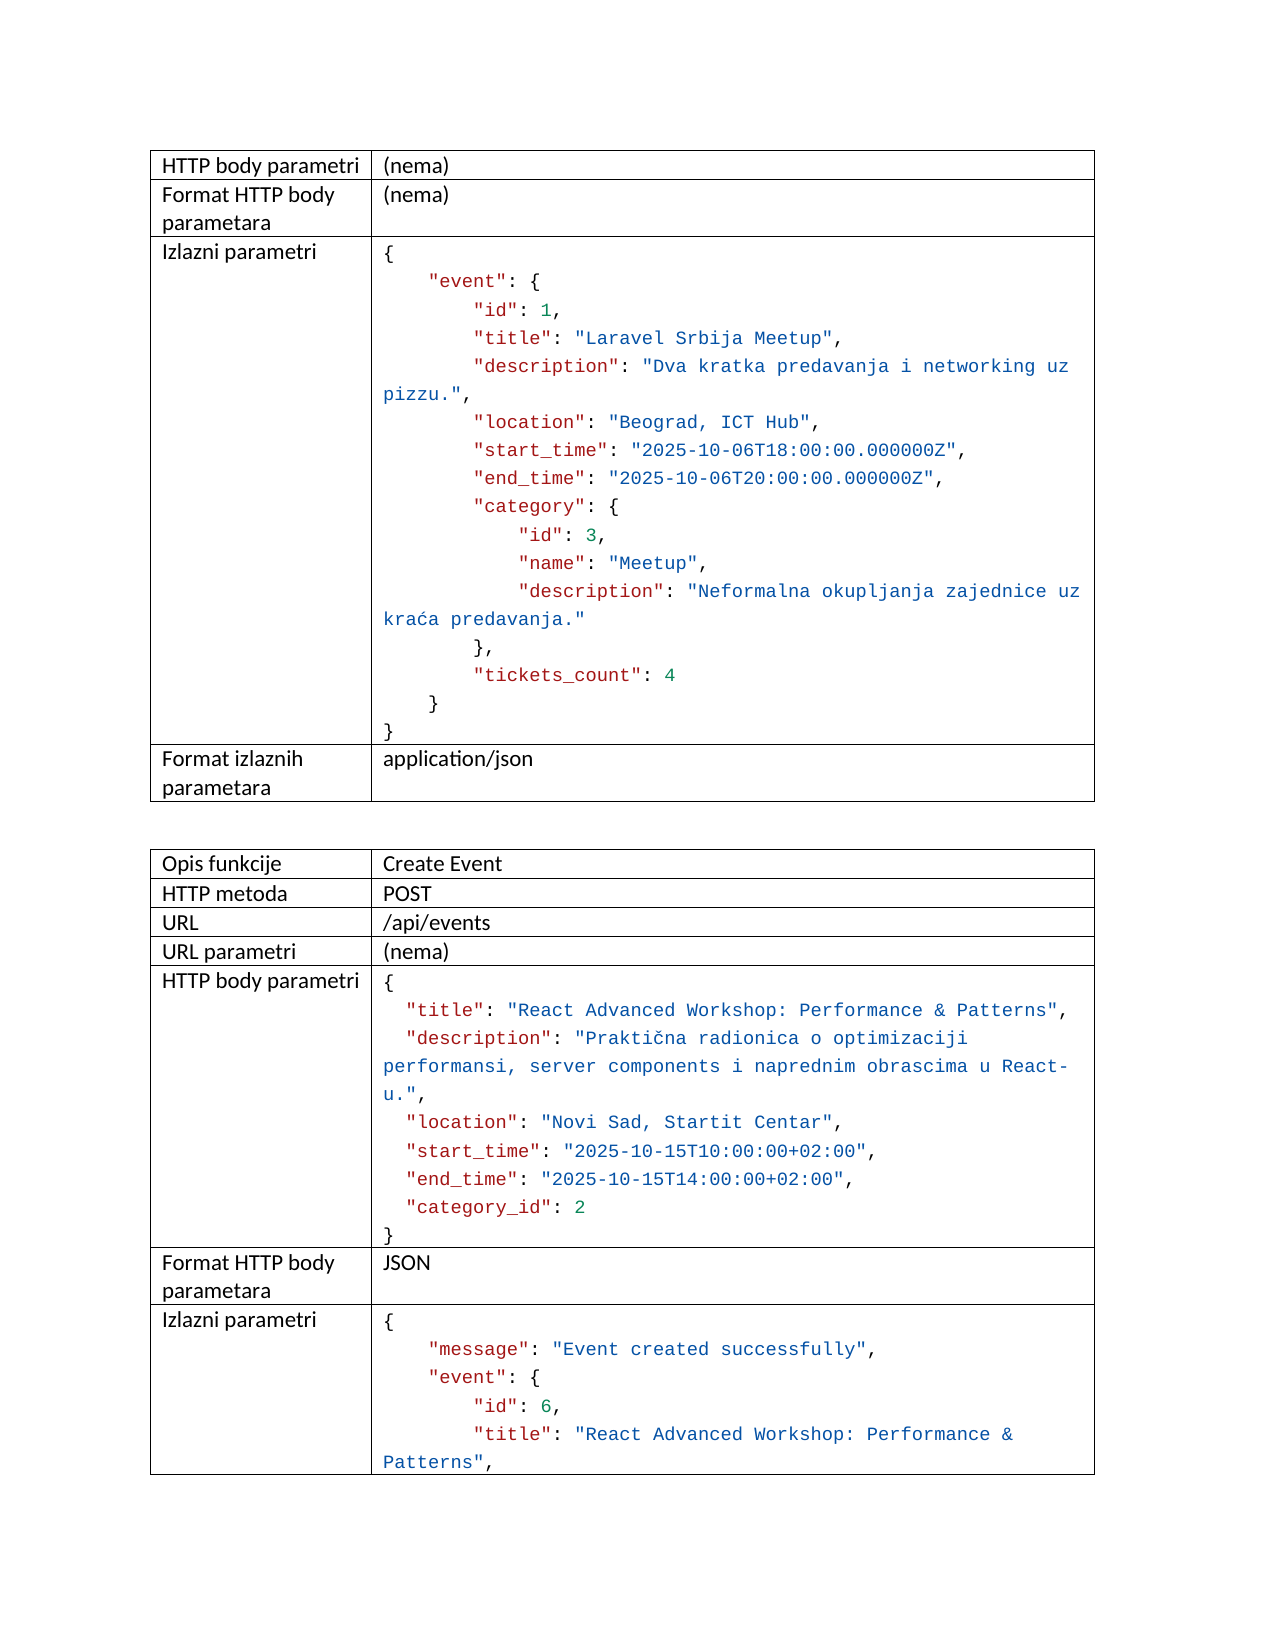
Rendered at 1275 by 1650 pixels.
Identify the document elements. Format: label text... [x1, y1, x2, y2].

table_header Opis funkcije [151, 850, 371, 878]
table_cell Format izlaznih parametara [151, 745, 371, 801]
table_cell URL [151, 908, 371, 936]
table_cell (nema) [372, 180, 1094, 236]
table_cell Format HTTP body parametara [151, 180, 371, 236]
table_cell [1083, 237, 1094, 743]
table_cell (nema) [372, 937, 1094, 965]
table_cell HTTP body parametri [151, 151, 371, 179]
table_cell Izlazni parametri [151, 237, 371, 743]
table_header Create Event [372, 850, 1094, 878]
table_cell URL parametri [151, 937, 371, 965]
table_cell HTTP metoda [151, 879, 371, 907]
table_cell Izlazni parametri [151, 1305, 371, 1474]
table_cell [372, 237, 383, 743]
table_cell application/json [372, 745, 1094, 801]
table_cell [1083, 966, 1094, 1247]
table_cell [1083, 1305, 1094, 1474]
table_cell JSON [372, 1248, 1094, 1304]
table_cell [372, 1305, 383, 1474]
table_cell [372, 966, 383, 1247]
table_cell POST [372, 879, 1094, 907]
table_cell Format HTTP body parametara [151, 1248, 371, 1304]
table_cell HTTP body parametri [151, 966, 371, 1247]
table_cell /api/events [372, 908, 1094, 936]
